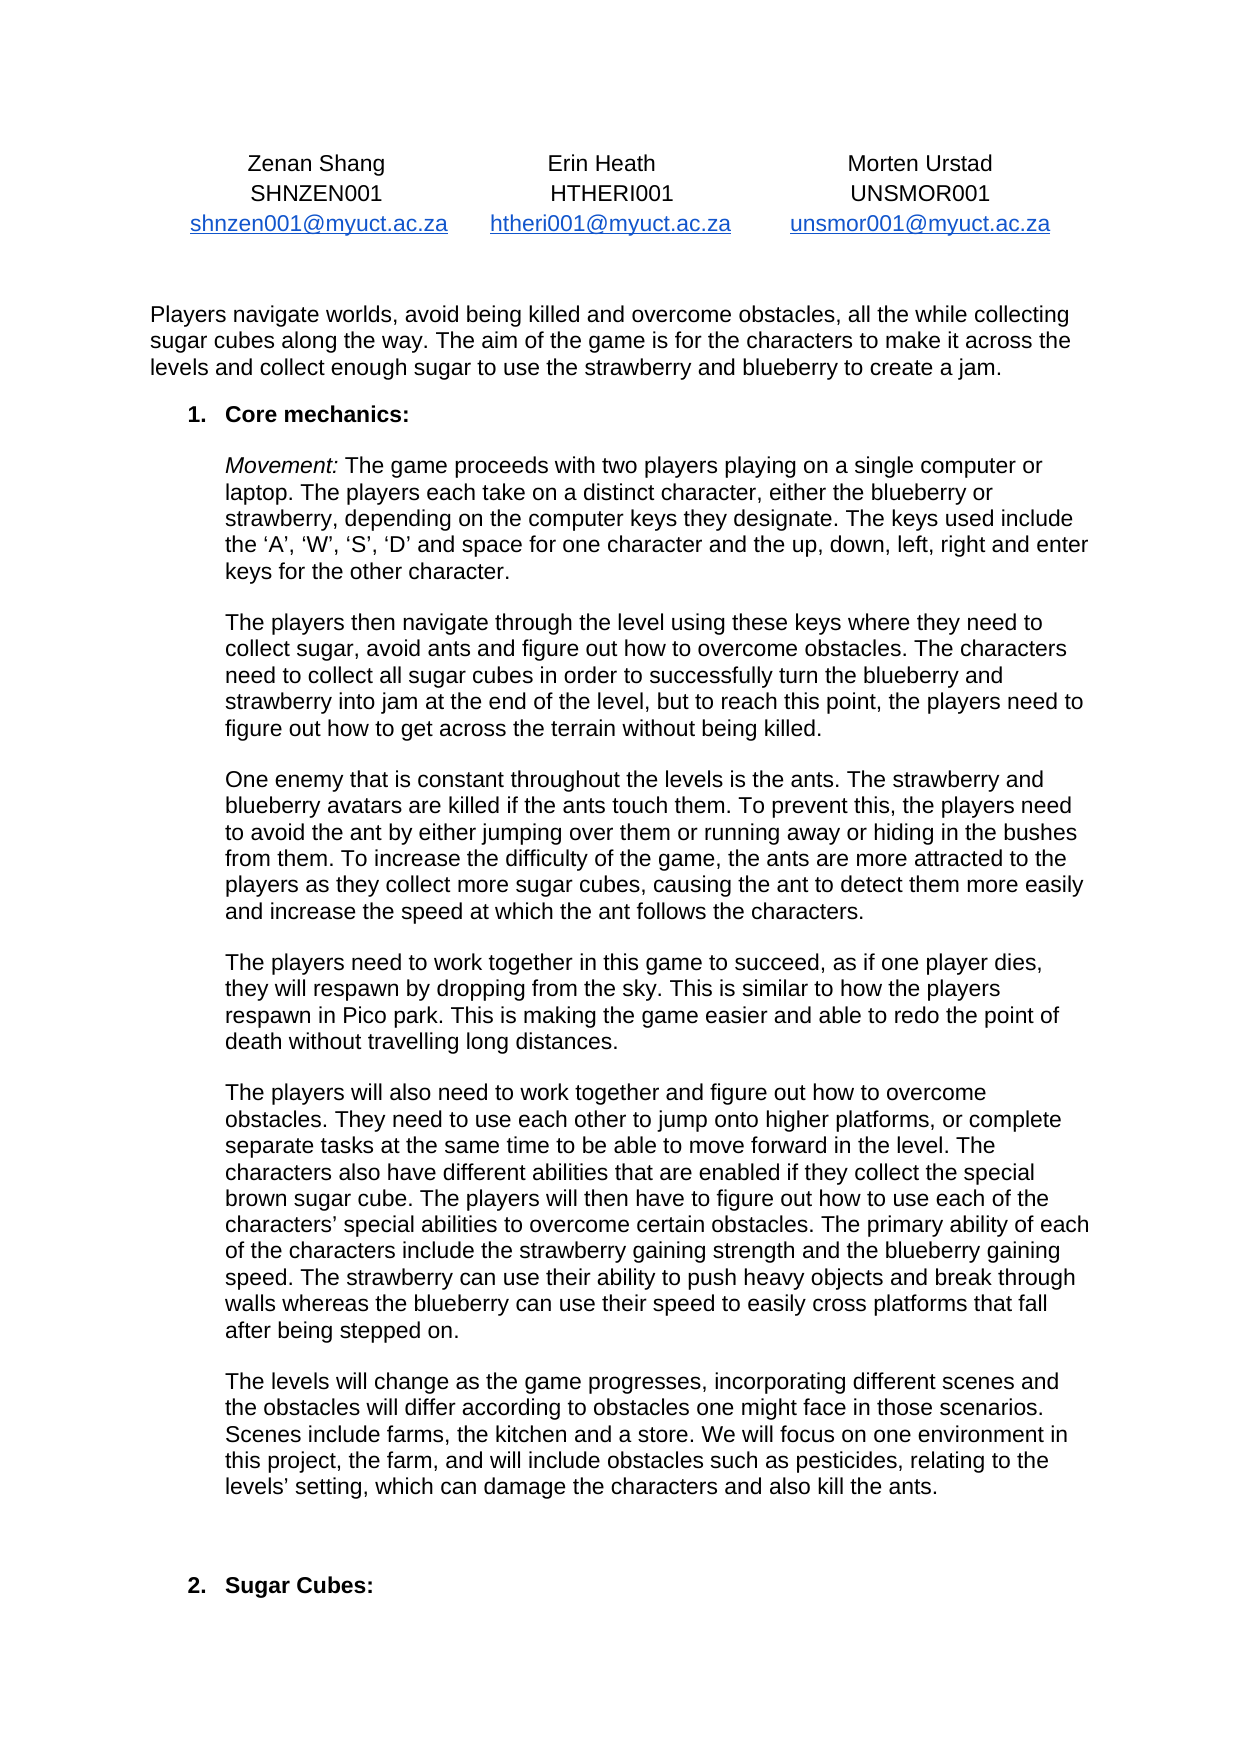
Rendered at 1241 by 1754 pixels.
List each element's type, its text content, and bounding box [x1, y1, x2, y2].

text The levels will change as the game progresses, incorporating different scenes and the obstacles will differ according to obstacles one might face in those scenarios. Scenes include farms, the kitchen and a store. We will focus on one environment in this project, the farm, and will include obstacles such as pesticides, relating to the levels’ setting, which can damage the characters and also kill the ants. [225, 1368, 1090, 1500]
text The players need to work together in this game to succeed, as if one player dies, they will respawn by dropping from the sky. This is similar to how the players respawn in Pico park. This is making the game easier and able to redo the point of death without travelling long distances. [225, 949, 1090, 1054]
text The players will also need to work together and figure out how to overcome obstacles. They need to use each other to jump onto higher platforms, or complete separate tasks at the same time to be able to move forward in the level. The characters also have different abilities that are enabled if they collect the special brown sugar cube. The players will then have to figure out how to use each of the characters’ special abilities to overcome certain obstacles. The primary ability of each of the characters include the strawberry gaining strength and the blueberry gaining speed. The strawberry can use their ability to push heavy objects and break through walls whereas the blueberry can use their speed to easily cross platforms that fall after being stepped on. [225, 1079, 1090, 1343]
list Sugar Cubes: [187, 1572, 1090, 1598]
text SHNZEN001 HTHERI001 UNSMOR001 [150, 180, 1090, 207]
list Core mechanics: [187, 401, 1090, 427]
text Players navigate worlds, avoid being killed and overcome obstacles, all the while collecting sugar cubes along the way. The aim of the game is for the characters to make it across the levels and collect enough sugar to use the strawberry and blueberry to create a jam. [150, 301, 1090, 380]
text The players then navigate through the level using these keys where they need to collect sugar, avoid ants and figure out how to overcome obstacles. The characters need to collect all sugar cubes in order to successfully turn the blueberry and strawberry into jam at the end of the level, but to reach this point, the players need to figure out how to get across the terrain without being killed. [225, 609, 1090, 741]
text Zenan Shang Erin Heath Morten Urstad [150, 150, 1090, 176]
text shnzen001@myuct.ac.za htheri001@myuct.ac.za unsmor001@myuct.ac.za [150, 210, 1090, 237]
text Movement: The game proceeds with two players playing on a single computer or laptop. The players each take on a distinct character, either the blueberry or strawberry, depending on the computer keys they designate. The keys used include the ‘A’, ‘W’, ‘S’, ‘D’ and space for one character and the up, down, left, right and enter keys for the other character. [225, 452, 1090, 584]
text One enemy that is constant throughout the levels is the ants. The strawberry and blueberry avatars are killed if the ants touch them. To prevent this, the players need to avoid the ant by either jumping over them or running away or hiding in the bushes from them. To increase the difficulty of the game, the ants are more attracted to the players as they collect more sugar cubes, causing the ant to detect them more easily and increase the speed at which the ant follows the characters. [225, 766, 1090, 924]
